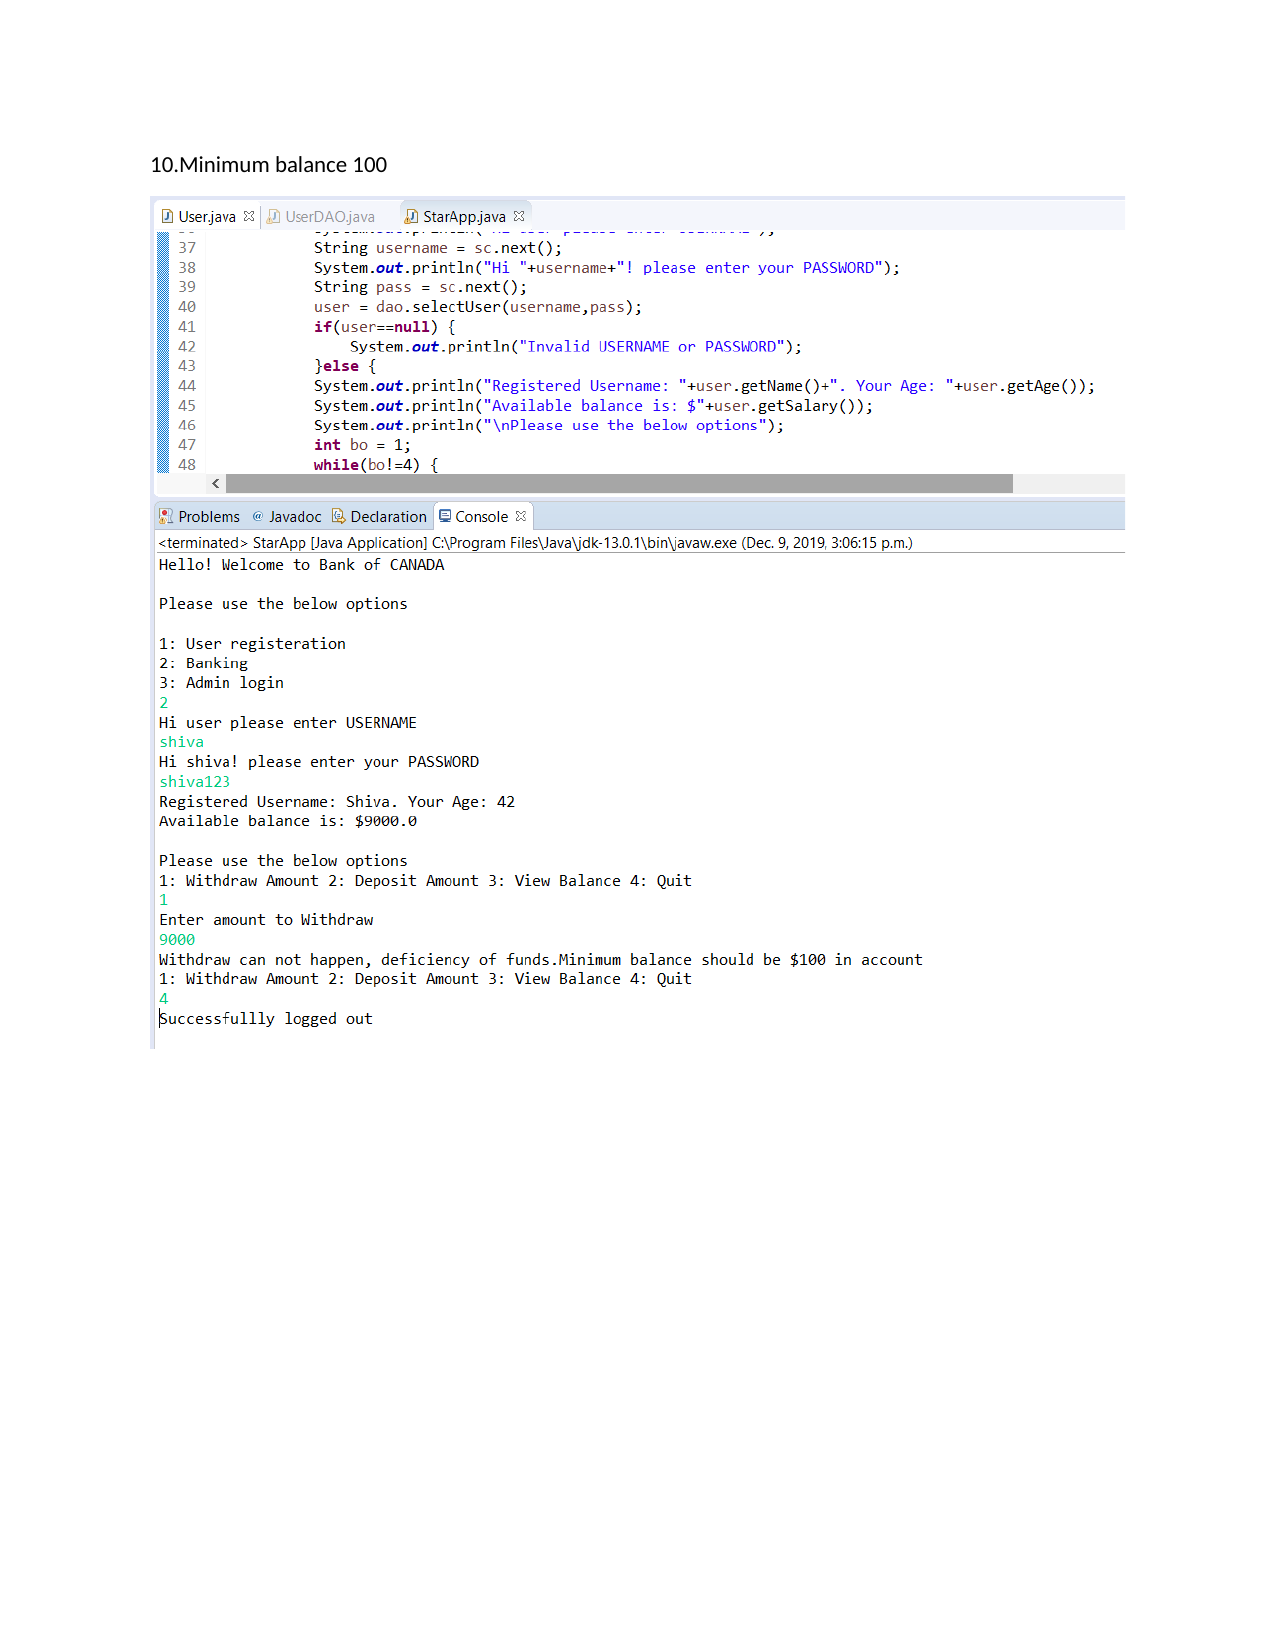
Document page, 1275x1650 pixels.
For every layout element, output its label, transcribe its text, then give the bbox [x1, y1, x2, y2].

text 10.Minimum balance 100 [150, 150, 1125, 178]
picture [150, 196, 1125, 1049]
